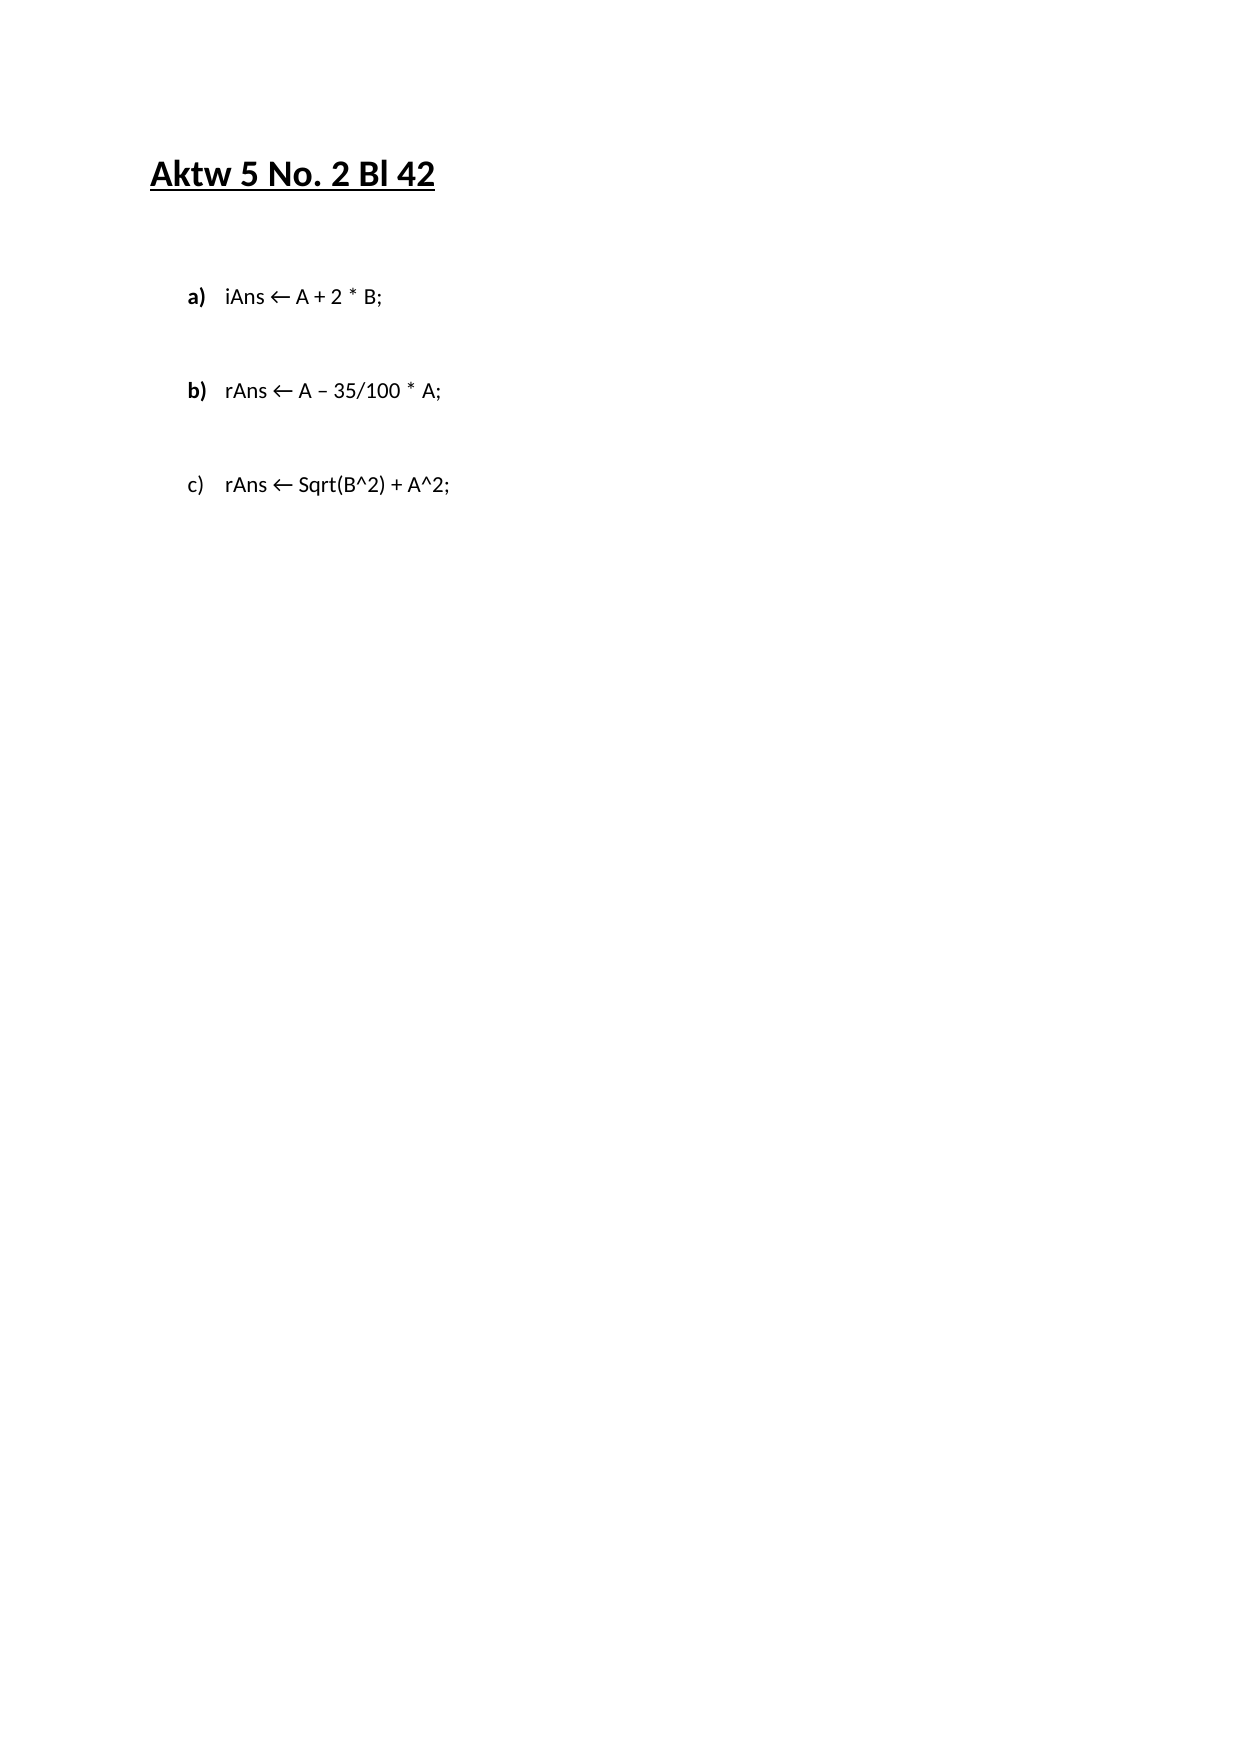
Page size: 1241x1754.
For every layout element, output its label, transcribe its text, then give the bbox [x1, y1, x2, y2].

text Aktw 5 No. 2 Bl 42 [150, 150, 1090, 196]
list rAns ← Sqrt(B^2) + A^2; [187, 470, 1090, 498]
list iAns ← A + 2 * B; [187, 282, 1090, 310]
list rAns ← A – 35/100 * A; [187, 376, 1090, 404]
